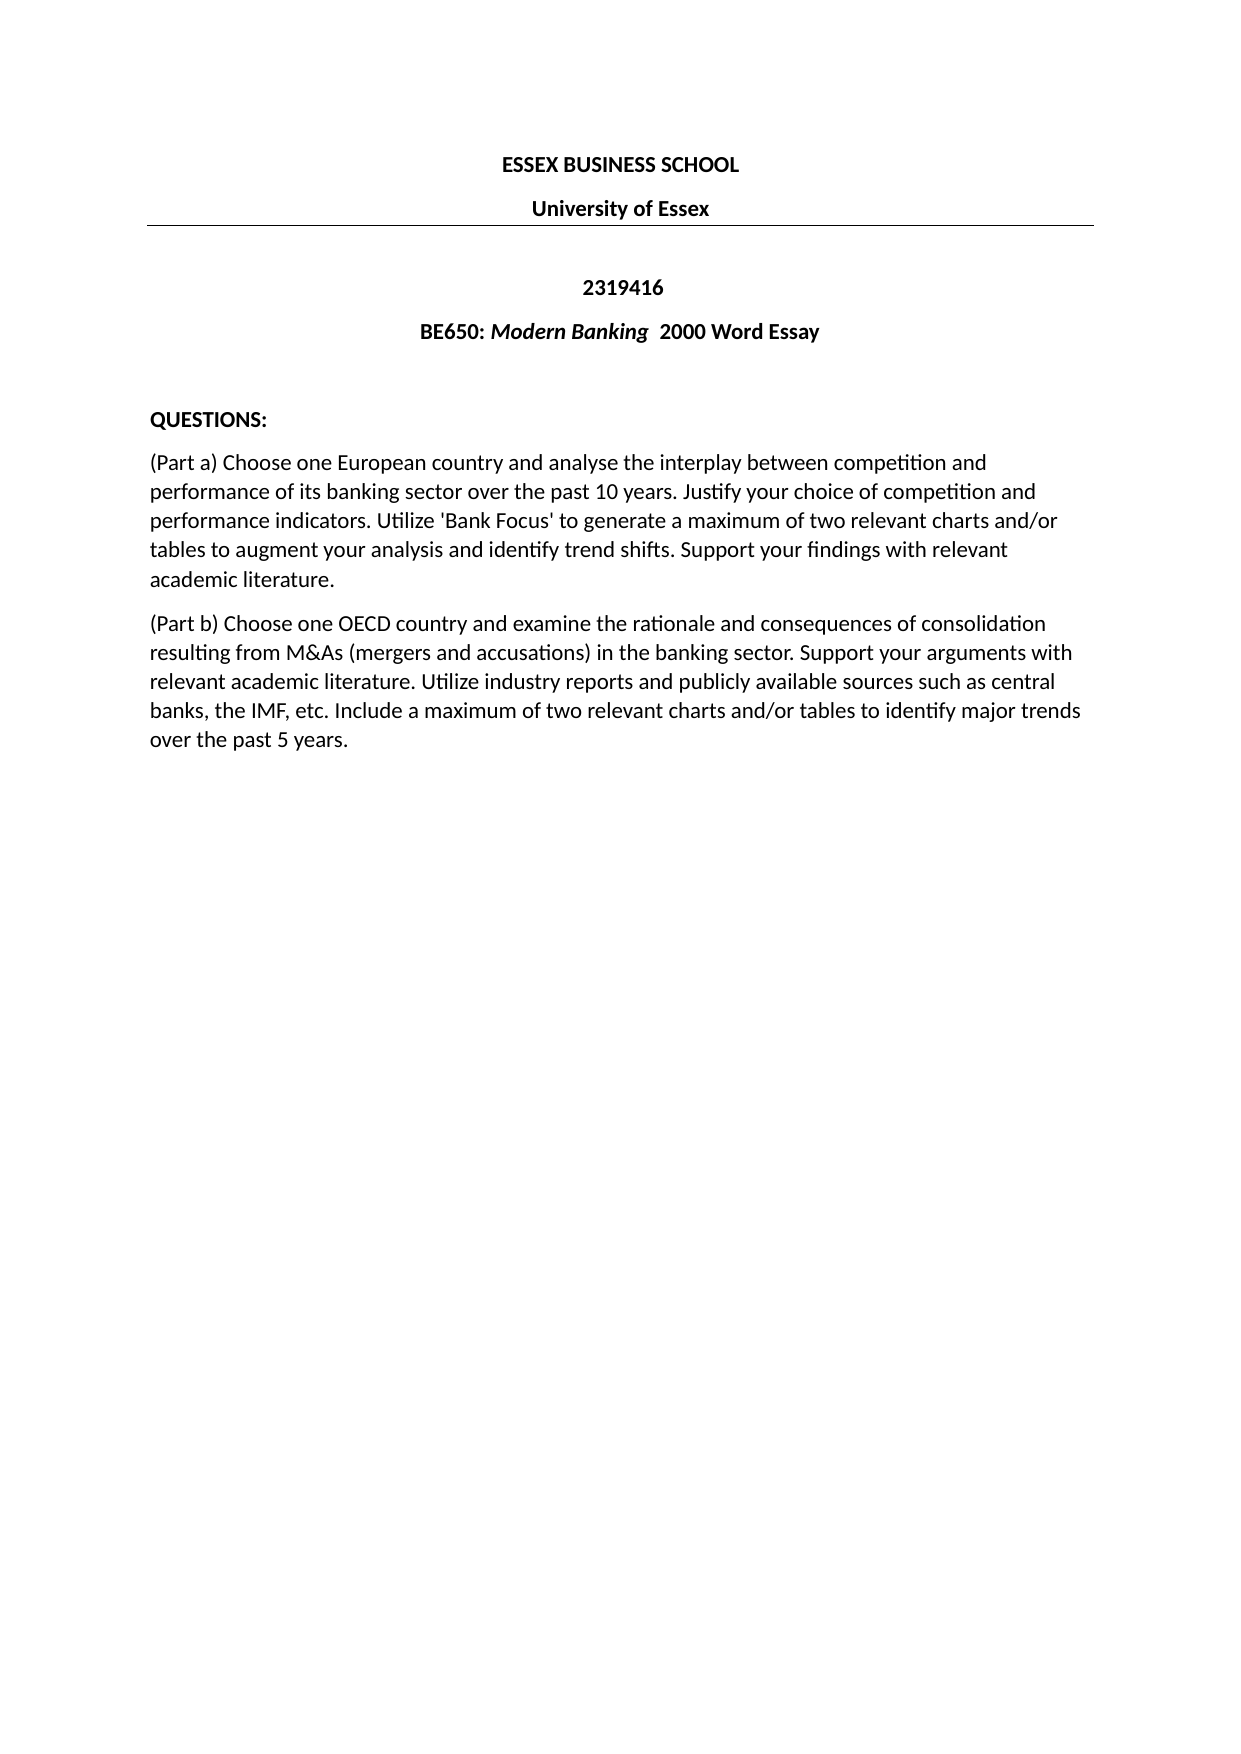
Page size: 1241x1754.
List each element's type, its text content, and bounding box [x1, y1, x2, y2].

text 2319416 [156, 273, 1090, 301]
text BE650: Modern Banking 2000 Word Essay [150, 317, 1090, 345]
text QUESTIONS: [150, 406, 1090, 433]
text (Part b) Choose one OECD country and examine the rationale and consequences of consolidation resulting from M&As (mergers and accusations) in the banking sector. Support your arguments with relevant academic literature. Utilize industry reports and publicly available sources such as central banks, the IMF, etc. Include a maximum of two relevant charts and/or tables to identify major trends over the past 5 years. [149, 609, 1090, 753]
text University of Essex [226, 194, 1015, 222]
text ESSEX BUSINESS SCHOOL [226, 150, 1015, 178]
text (Part a) Choose one European country and analyse the interplay between competition and performance of its banking sector over the past 10 years. Justify your choice of competition and performance indicators. Utilize 'Bank Focus' to generate a maximum of two relevant charts and/or tables to augment your analysis and identify trend shifts. Support your findings with relevant academic literature. [149, 448, 1090, 593]
